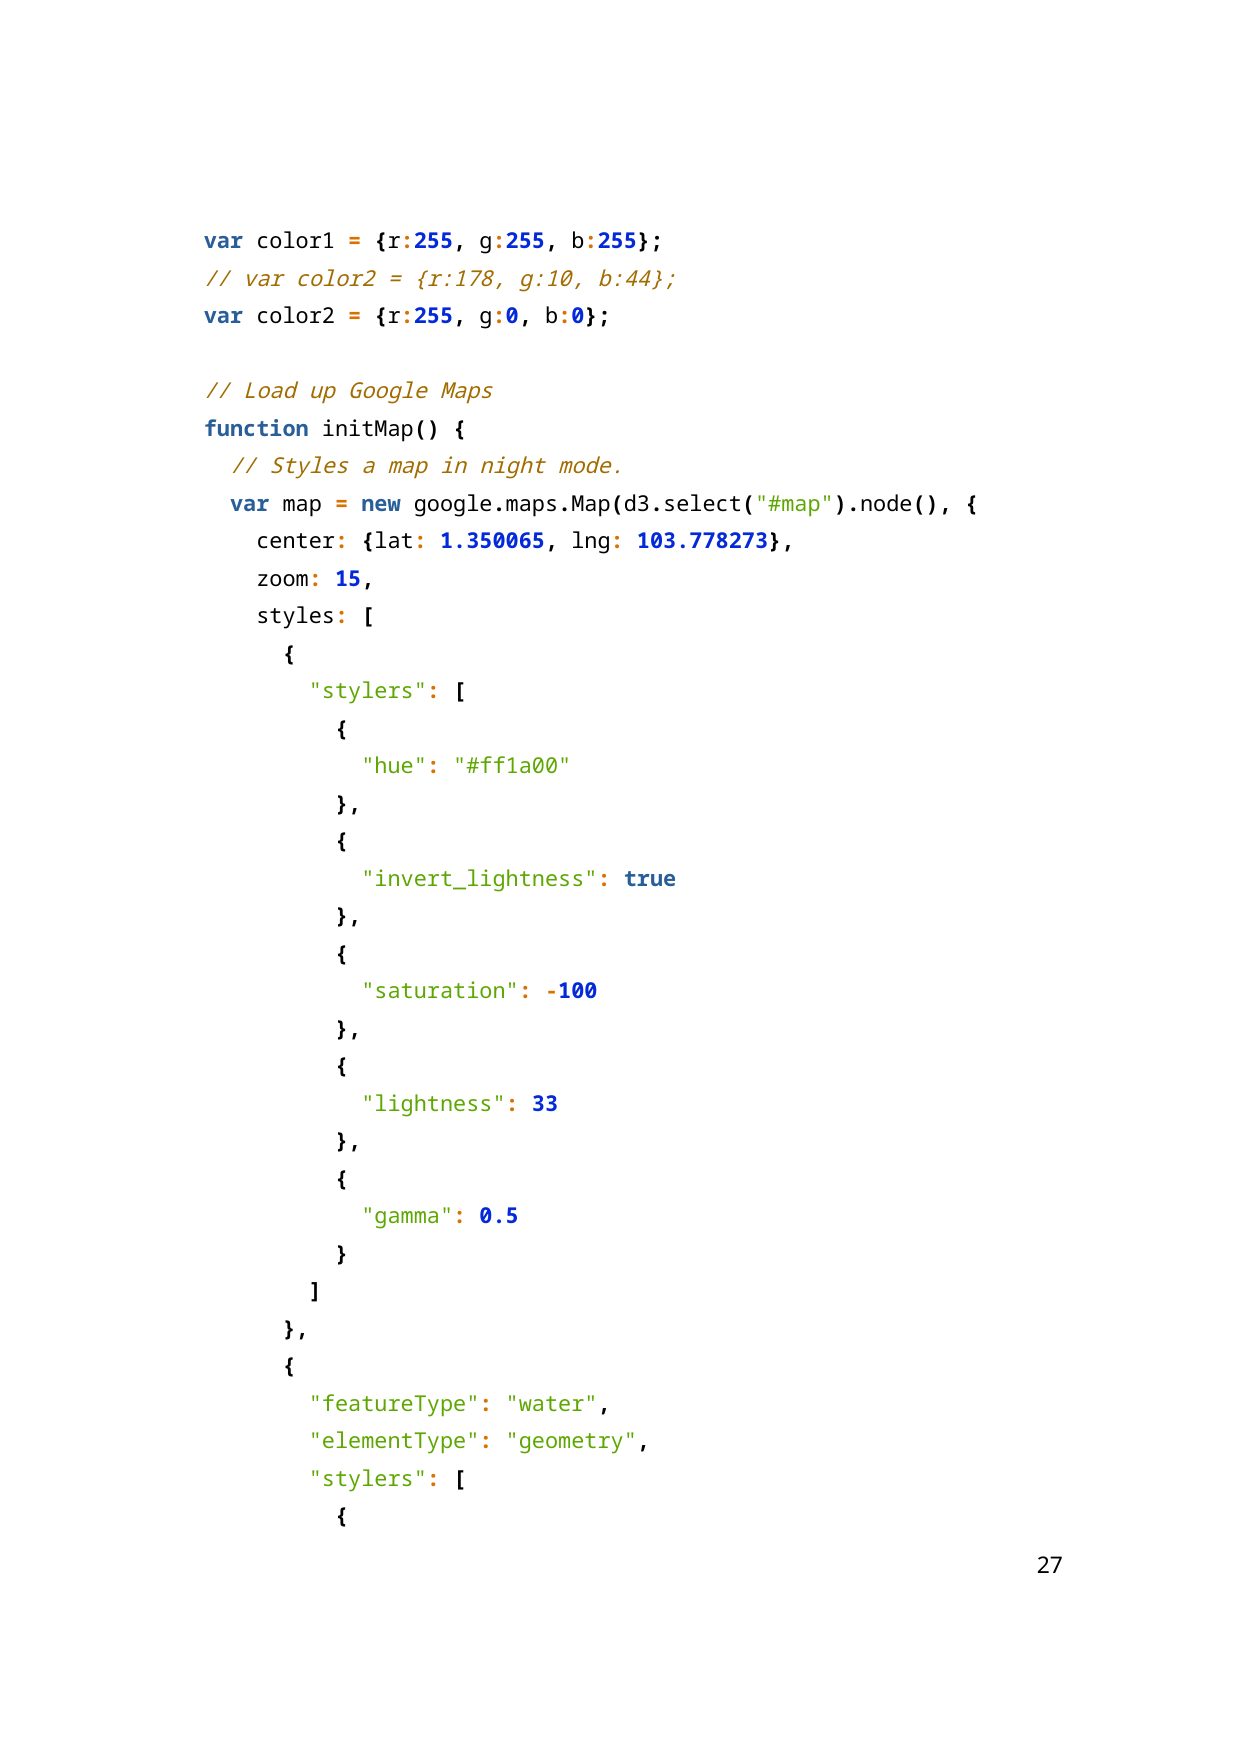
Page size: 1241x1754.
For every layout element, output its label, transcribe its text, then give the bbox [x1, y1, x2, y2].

text zoom: 15, [177, 559, 1063, 596]
text var color1 = {r:255, g:255, b:255}; [177, 221, 1063, 259]
text "stylers": [ [177, 671, 1063, 709]
text "hue": "#ff1a00" [177, 746, 1063, 784]
text // var color2 = {r:178, g:10, b:44}; [177, 259, 1063, 296]
text // Load up Google Maps [177, 371, 1063, 409]
text }, [177, 1309, 1063, 1346]
text styles: [ [177, 596, 1063, 634]
text // Styles a map in night mode. [177, 446, 1063, 484]
text { [177, 709, 1063, 746]
text "lightness": 33 [177, 1084, 1063, 1121]
text }, [177, 784, 1063, 821]
text { [177, 1159, 1063, 1196]
text center: {lat: 1.350065, lng: 103.778273}, [177, 521, 1063, 559]
text }, [177, 1009, 1063, 1046]
text { [177, 1046, 1063, 1084]
text "stylers": [ [177, 1459, 1063, 1496]
text { [177, 821, 1063, 859]
text var map = new google.maps.Map(d3.select("#map").node(), { [177, 484, 1063, 521]
text }, [177, 1121, 1063, 1159]
text }, [177, 896, 1063, 934]
text "saturation": -100 [177, 971, 1063, 1009]
text } [177, 1234, 1063, 1271]
text "invert_lightness": true [177, 859, 1063, 896]
text ] [177, 1271, 1063, 1309]
text "elementType": "geometry", [177, 1421, 1063, 1459]
text "gamma": 0.5 [177, 1196, 1063, 1234]
text function initMap() { [177, 409, 1063, 446]
text { [177, 634, 1063, 671]
text var color2 = {r:255, g:0, b:0}; [177, 296, 1063, 334]
text { [177, 934, 1063, 971]
text { [177, 1496, 1063, 1534]
text "featureType": "water", [177, 1384, 1063, 1421]
text { [177, 1346, 1063, 1384]
